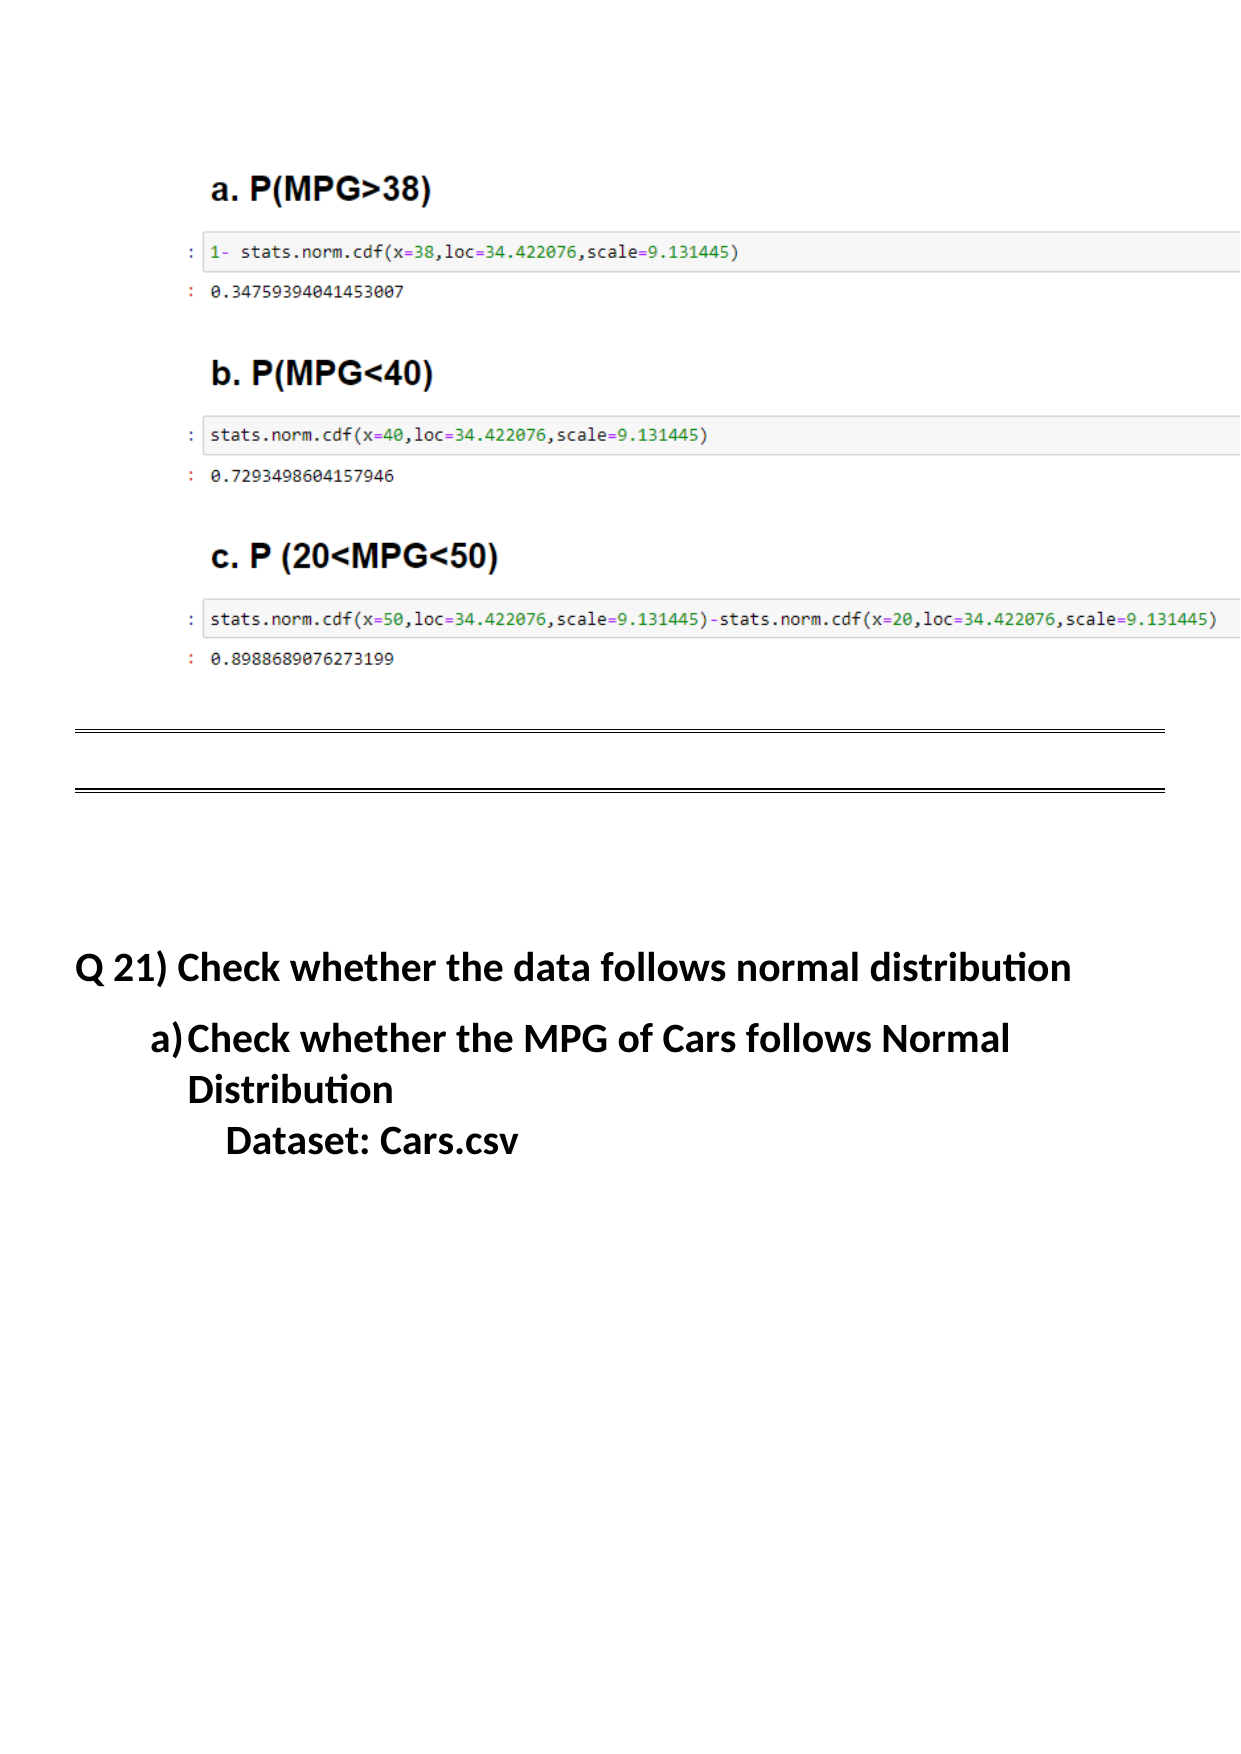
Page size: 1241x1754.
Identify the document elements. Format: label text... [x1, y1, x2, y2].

list Check whether the MPG of Cars follows Normal Distribution [150, 1012, 1165, 1114]
text Q 21) Check whether the data follows normal distribution [75, 941, 1165, 991]
text Dataset: Cars.csv [150, 1114, 1165, 1164]
